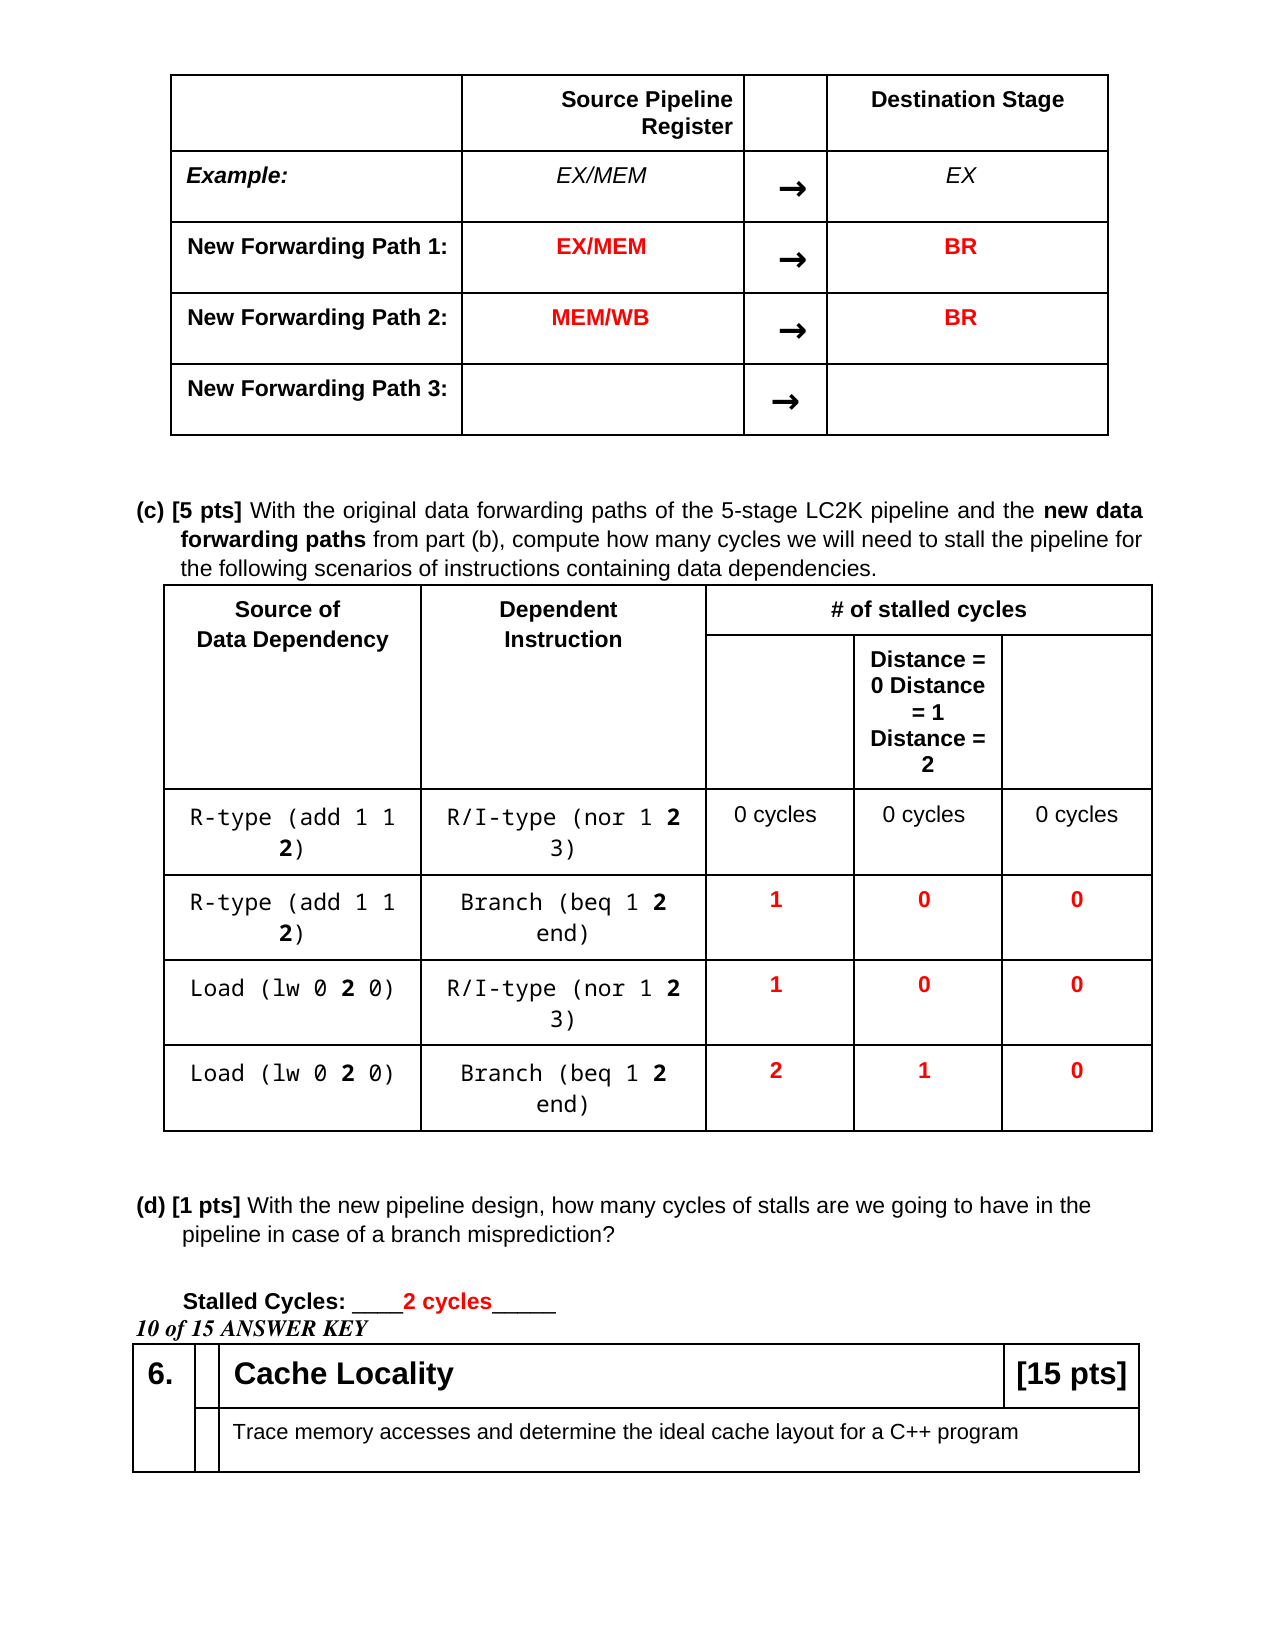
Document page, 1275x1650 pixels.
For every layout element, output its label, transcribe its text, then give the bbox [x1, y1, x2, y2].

table_cell → [745, 152, 826, 221]
table_cell 0 cycles [1003, 790, 1151, 873]
table_cell 0 cycles [707, 790, 853, 873]
table_header Destination Stage [828, 76, 1107, 149]
table_cell Load (lw 0 2 0) [165, 961, 420, 1044]
table_cell 0 [855, 961, 1001, 1044]
table_cell 0 cycles [855, 790, 1001, 873]
table_cell New Forwarding Path 3: [172, 365, 461, 434]
table_cell R-type (add 1 1 2) [165, 876, 420, 959]
table_cell 0 [855, 876, 1001, 959]
text (d) [1 pts] With the new pipeline design, how many cycles of stalls are we going to have in the pipeline in case of a branch misprediction? [136, 1192, 1141, 1248]
table_header Source Pipeline Register [463, 76, 743, 149]
table_cell New Forwarding Path 2: [172, 294, 461, 363]
table_header [196, 1345, 218, 1407]
table_cell EX/MEM [463, 152, 743, 221]
table_cell Branch (beq 1 2 end) [422, 1046, 705, 1130]
table_cell R/I-type (nor 1 2 3) [422, 790, 705, 873]
table_cell [196, 1409, 218, 1471]
text 10 of 15 ANSWER KEY [135, 1314, 1204, 1342]
table_cell BR [828, 223, 1107, 292]
text Stalled Cycles: ____2 cycles_____ [183, 1288, 1204, 1314]
table_cell [707, 636, 853, 788]
table_header [15 pts] [1005, 1345, 1138, 1407]
table_cell R/I-type (nor 1 2 3) [422, 961, 705, 1044]
table_cell Branch (beq 1 2 end) [422, 876, 705, 959]
table_cell → [745, 365, 826, 434]
table_cell BR [828, 294, 1107, 363]
table_header Cache Locality [220, 1345, 1003, 1407]
table_header [172, 76, 461, 149]
table_cell EX/MEM [463, 223, 743, 292]
table_header 6. [134, 1345, 194, 1471]
text (c) [5 pts] With the original data forwarding paths of the 5-stage LC2K pipeline and the new data forwarding paths from part (b), compute how many cycles we will need to stall the pipeline for the following scenarios of instructions containing data dependencies. [136, 497, 1142, 581]
table_cell 1 [707, 876, 853, 959]
table_cell 1 [707, 961, 853, 1044]
table_cell 2 [707, 1046, 853, 1130]
table_cell New Forwarding Path 1: [172, 223, 461, 292]
table_cell Distance = 0 Distance = 1 Distance = 2 [855, 636, 1001, 788]
table_cell [463, 365, 743, 434]
table_cell [1003, 636, 1151, 788]
table_cell Trace memory accesses and determine the ideal cache layout for a C++ program [220, 1409, 1138, 1471]
table_cell 0 [1003, 961, 1151, 1044]
table_header # of stalled cycles [707, 586, 1151, 633]
table_cell MEM/WB [463, 294, 743, 363]
table_cell 1 [855, 1046, 1001, 1130]
table_cell 0 [1003, 1046, 1151, 1130]
table_cell Load (lw 0 2 0) [165, 1046, 420, 1130]
table_cell EX [828, 152, 1107, 221]
table_cell 0 [1003, 876, 1151, 959]
table_cell Example: [172, 152, 461, 221]
table_cell → [745, 223, 826, 292]
table_cell [828, 365, 1107, 434]
table_header [745, 76, 826, 149]
table_header Source of Data Dependency [165, 586, 420, 788]
table_cell → [745, 294, 826, 363]
table_cell R-type (add 1 1 2) [165, 790, 420, 873]
table_header Dependent Instruction [422, 586, 705, 788]
